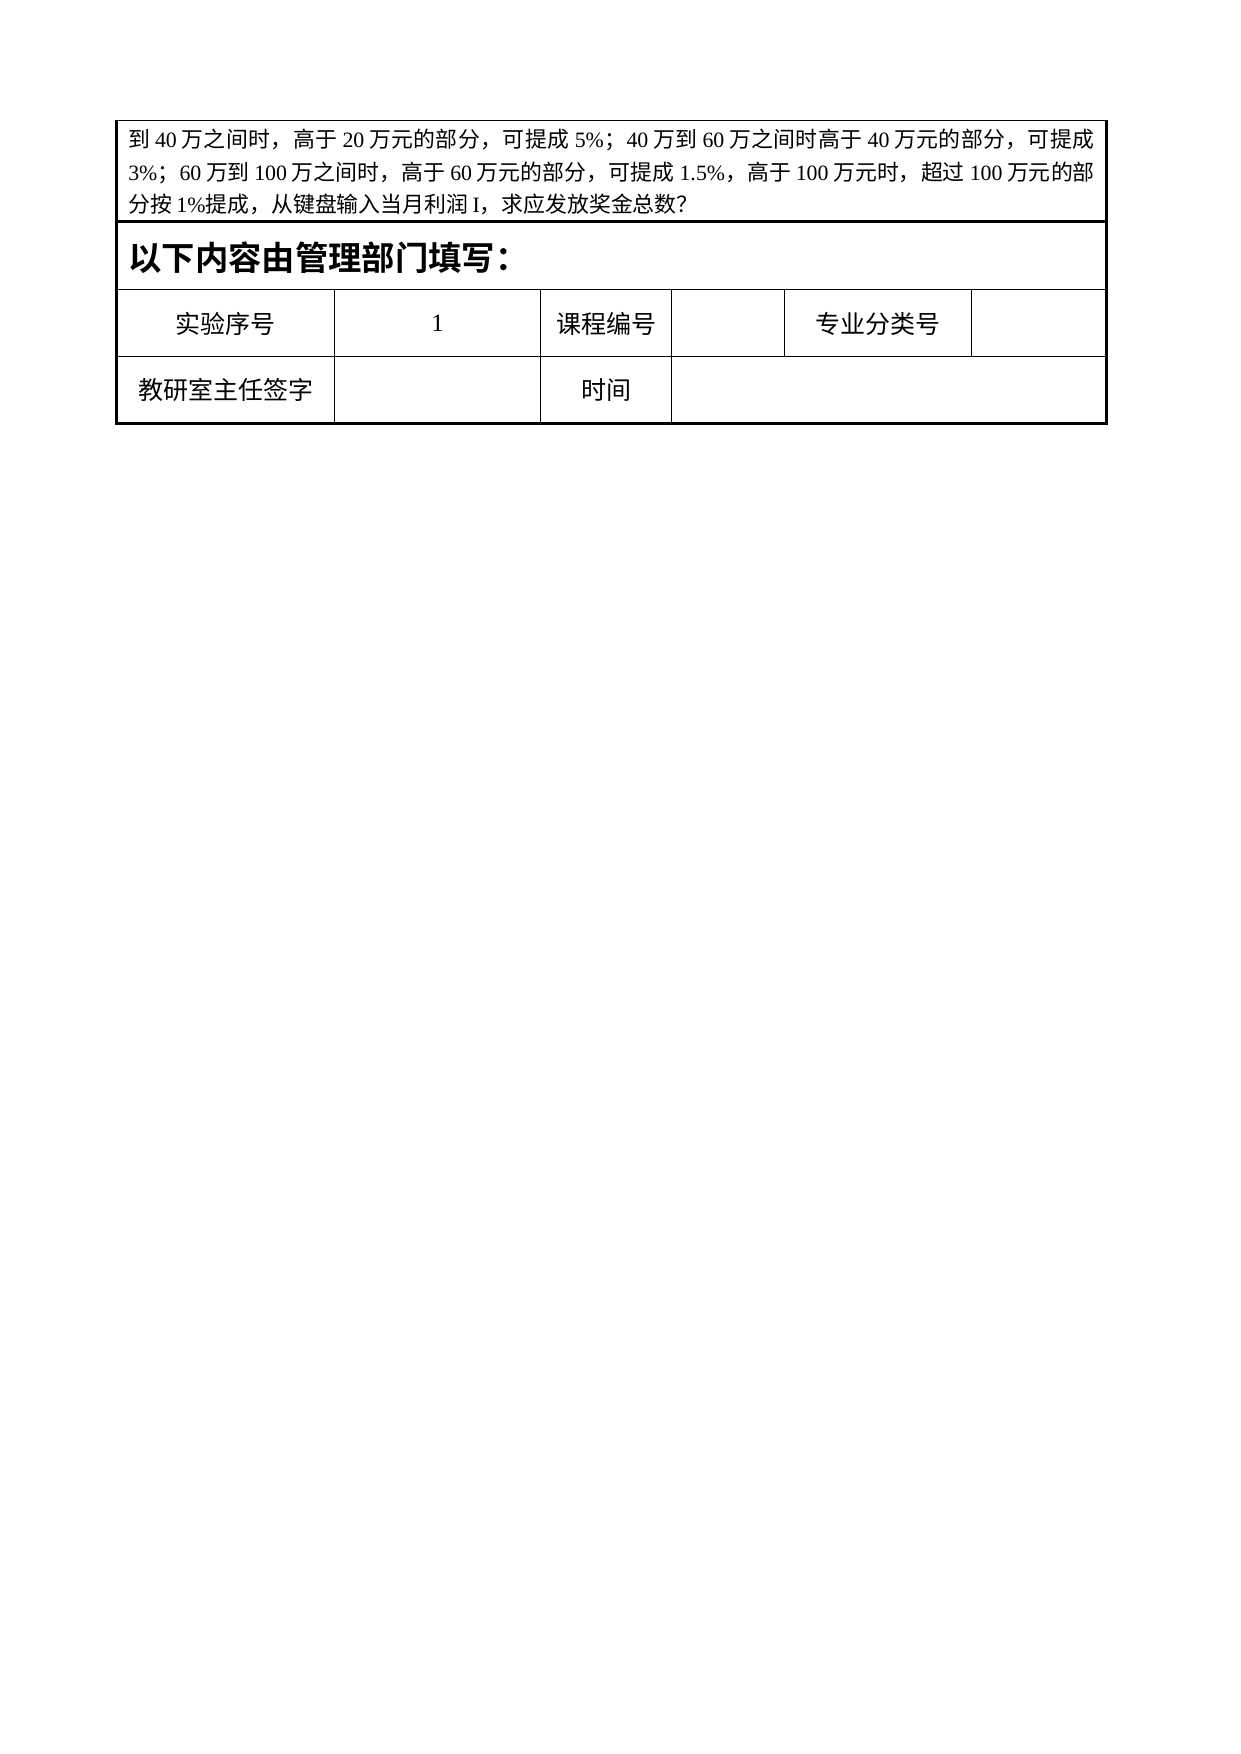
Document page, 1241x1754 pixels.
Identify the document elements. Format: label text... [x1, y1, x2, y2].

table_cell [335, 357, 540, 422]
table_cell [672, 357, 1105, 422]
table_cell 实验序号 [118, 290, 334, 356]
table_cell [972, 290, 1105, 356]
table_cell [118, 121, 1105, 220]
table_cell 以下内容由管理部门填写： [118, 223, 1105, 289]
table_cell 教研室主任签字 [118, 357, 334, 422]
table_cell [672, 290, 784, 356]
table_cell 1 [335, 290, 540, 356]
table_cell 时间 [541, 357, 671, 422]
table_cell 专业分类号 [785, 290, 971, 356]
table_cell 课程编号 [541, 290, 671, 356]
